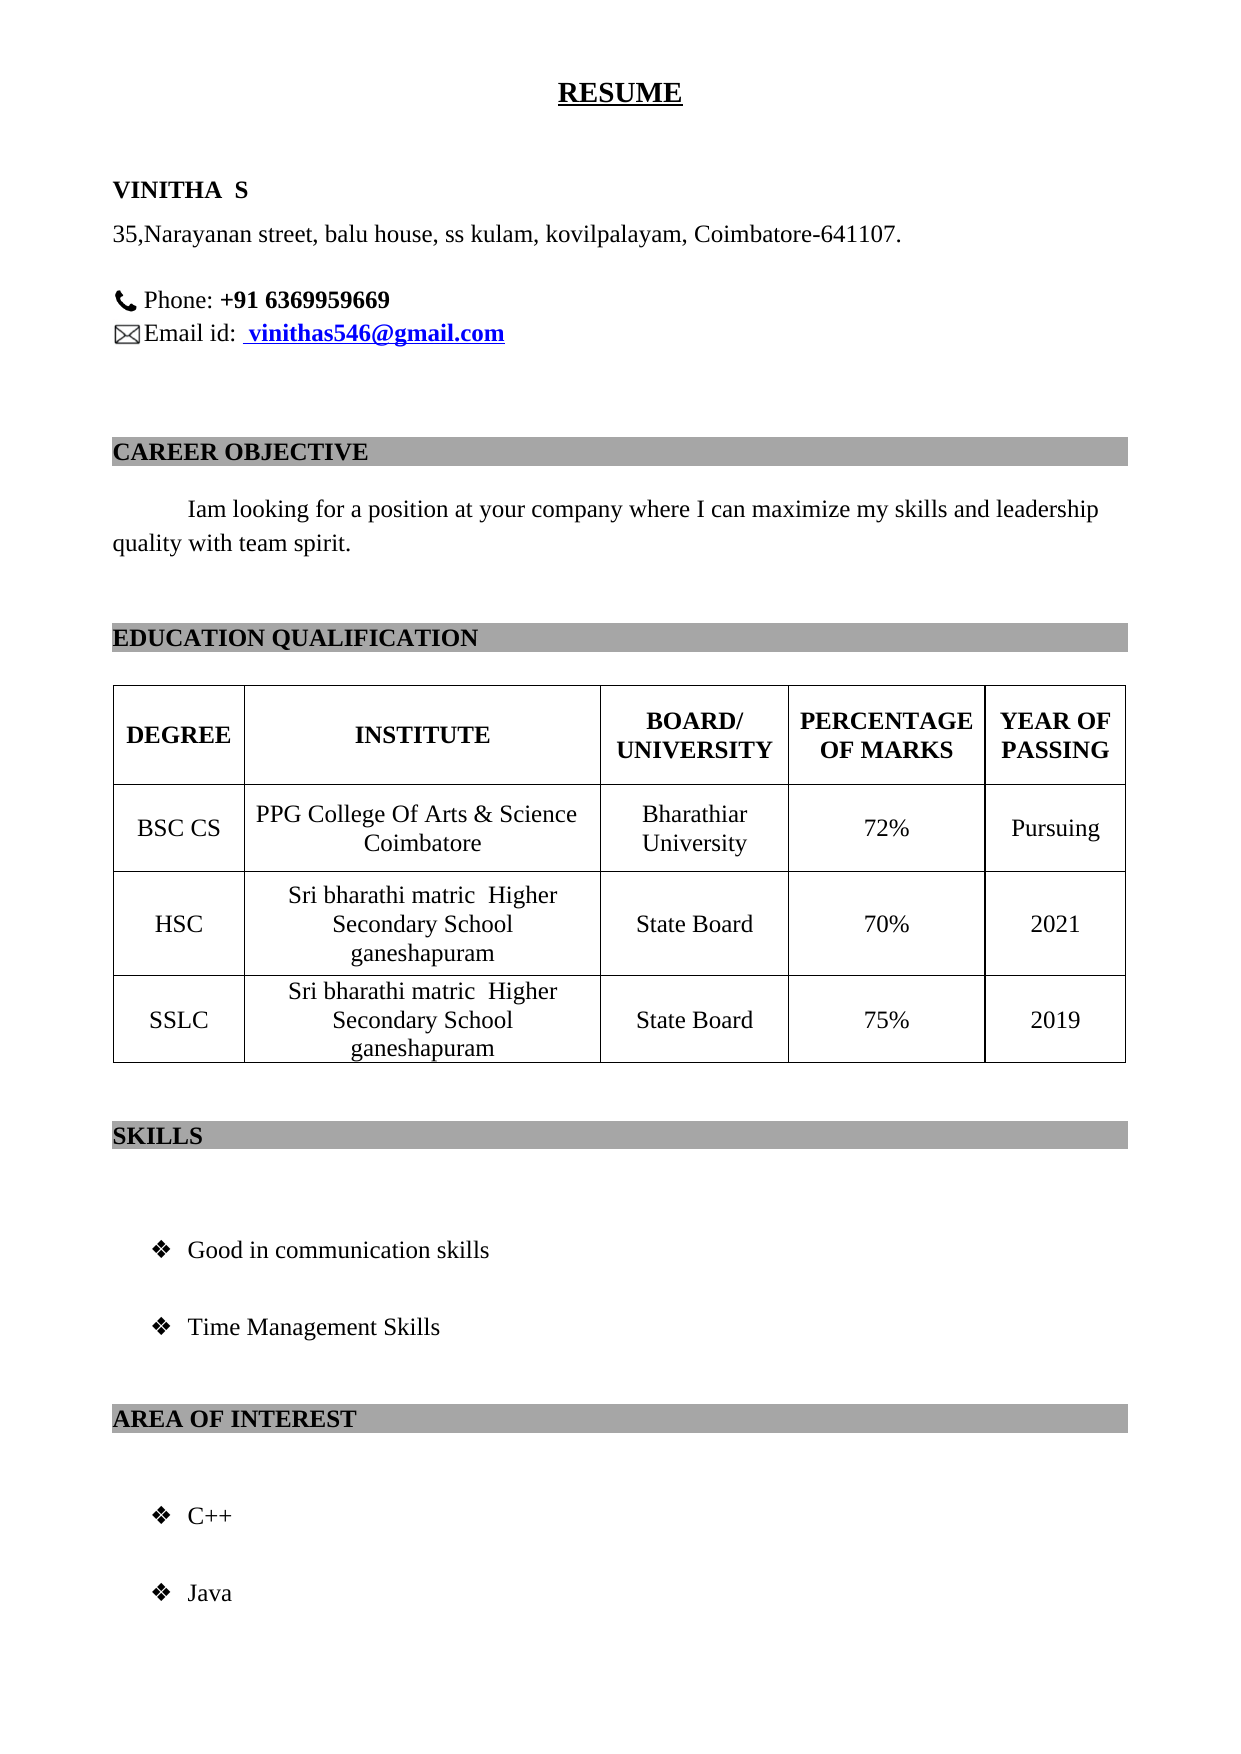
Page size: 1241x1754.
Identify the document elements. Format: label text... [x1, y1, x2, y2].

list Java [150, 1564, 1128, 1615]
text VINITHA S [112, 176, 1128, 204]
text SKILLS [112, 1121, 1128, 1149]
table_cell Pursuing [986, 785, 1125, 871]
text EDUCATION QUALIFICATION [112, 623, 1128, 652]
text RESUME [112, 75, 1128, 108]
table_cell Bharathiar University [601, 785, 788, 871]
table_header DEGREE [114, 686, 244, 784]
list Time Management Skills [150, 1298, 1128, 1349]
text Iam looking for a position at your company where I can maximize my skills and leadership quality with team spirit. [112, 494, 1128, 556]
table_cell 2019 [986, 976, 1125, 1062]
list C++ [150, 1487, 1128, 1538]
text 35,Narayanan street, balu house, ss kulam, kovilpalayam, Coimbatore-641107. [112, 219, 1128, 281]
table_cell BSC CS [114, 785, 244, 871]
table_header YEAR OF PASSING [986, 686, 1125, 784]
table_cell 2021 [986, 872, 1125, 975]
table_cell 75% [789, 976, 984, 1062]
table_cell 72% [789, 785, 984, 871]
table_header INSTITUTE [245, 686, 600, 784]
table_cell PPG College Of Arts & Science Coimbatore [245, 785, 600, 871]
text Email id: vinithas546@gmail.com [112, 318, 1128, 347]
table_cell State Board [601, 976, 788, 1062]
text Phone: +91 6369959669 [112, 285, 1128, 313]
list Good in communication skills [150, 1221, 1128, 1273]
table_cell 70% [789, 872, 984, 975]
table_cell HSC [114, 872, 244, 975]
table_cell Sri bharathi matric Higher Secondary School ganeshapuram [245, 976, 600, 1062]
table_header PERCENTAGE OF MARKS [789, 686, 984, 784]
table_cell Sri bharathi matric Higher Secondary School ganeshapuram [245, 872, 600, 975]
text AREA OF INTEREST [112, 1404, 1128, 1433]
table_header BOARD/ UNIVERSITY [601, 686, 788, 784]
text CAREER OBJECTIVE [112, 437, 1128, 466]
table_cell State Board [601, 872, 788, 975]
table_cell SSLC [114, 976, 244, 1062]
